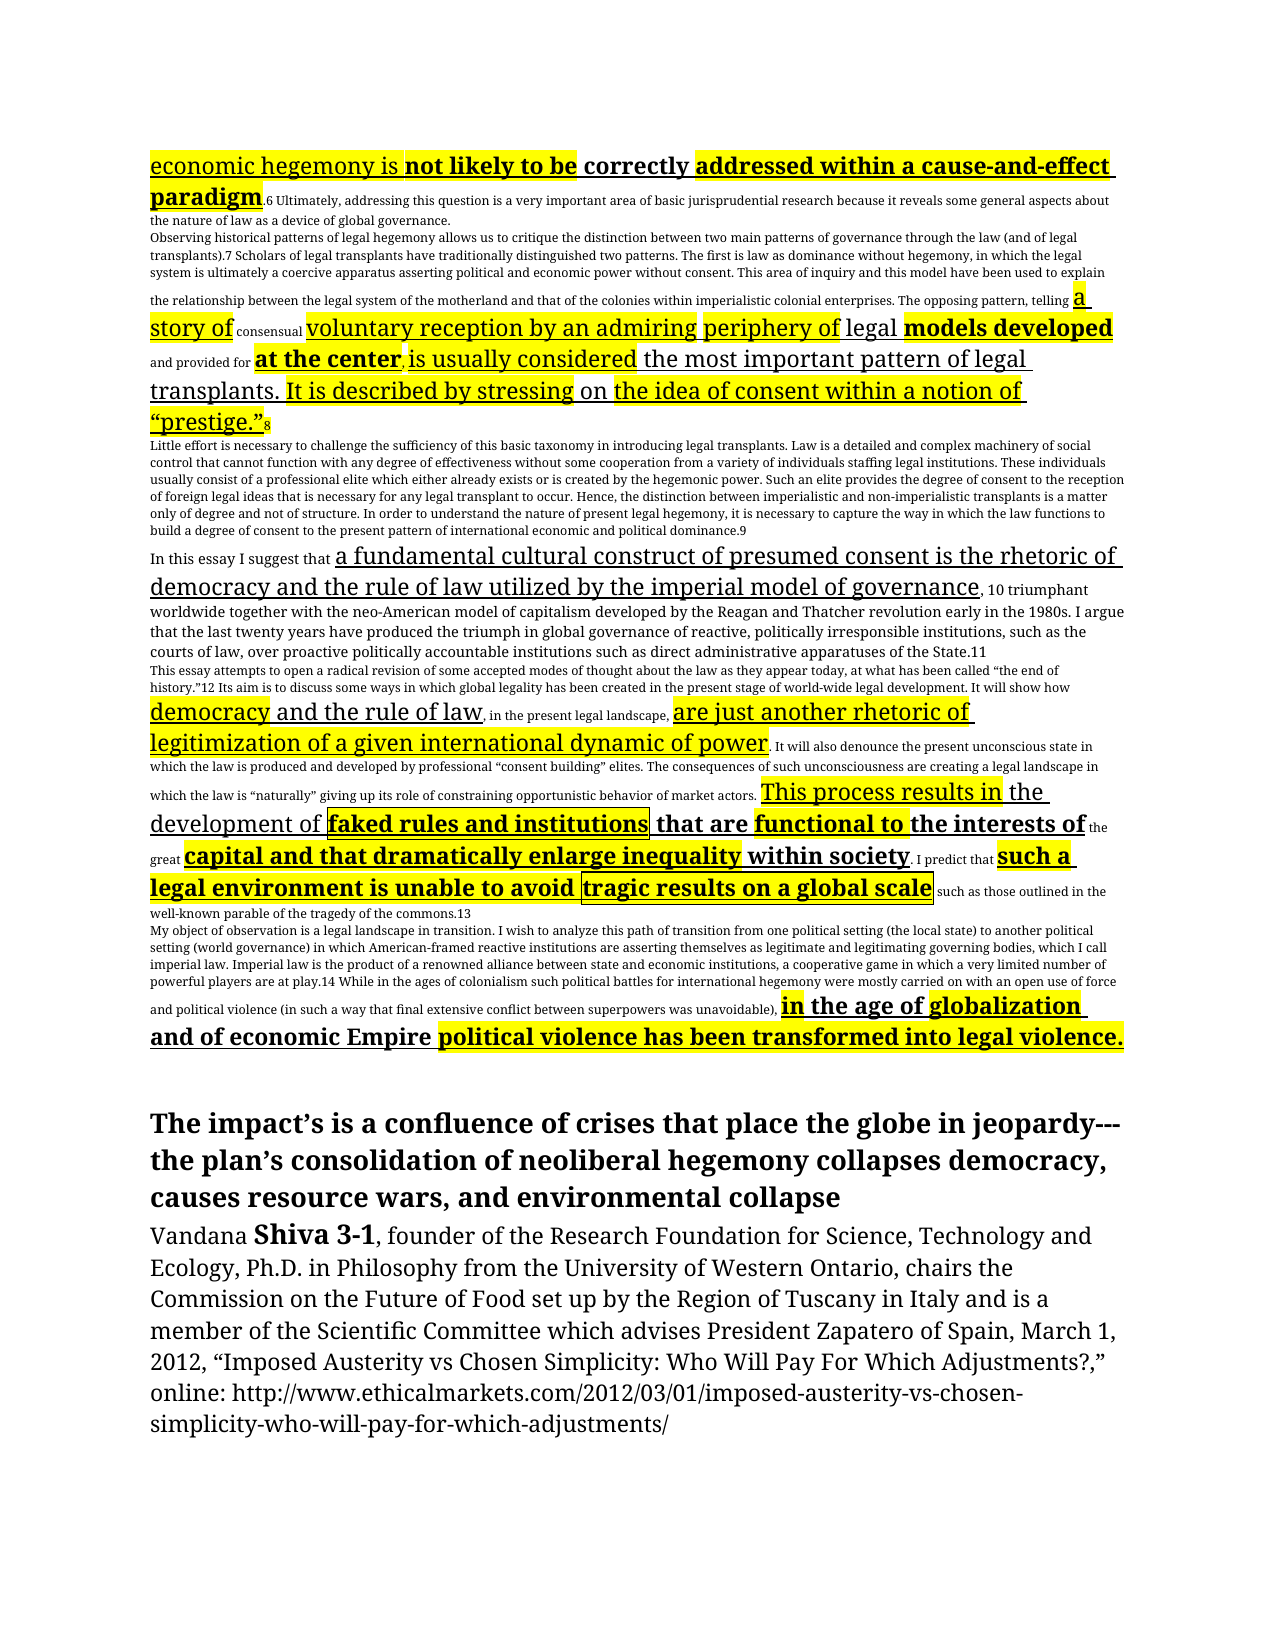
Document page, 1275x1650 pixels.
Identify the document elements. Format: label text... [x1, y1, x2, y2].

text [150, 150, 1125, 229]
subtitle The impact’s is a confluence of crises that place the globe in jeopardy---the plan’s consolidation of neoliberal hegemony collapses democracy, causes resource wars, and environmental collapse [150, 1105, 1125, 1215]
text My object of observation is a legal landscape in transition. I wish to analyze this path of transition from one political setting (the local state) to another political setting (world governance) in which American-framed reactive institutions are asserting themselves as legitimate and legitimating governing bodies, which I call imperial law. Imperial law is the product of a renowned alliance between state and economic institutions, a cooperative game in which a very limited number of powerful players are at play.14 While in the ages of colonialism such political battles for international hegemony were mostly carried on with an open use of force and political violence (in such a way that final extensive conflict between superpowers was unavoidable), in the age of globalization and of economic Empire political violence has been transformed into legal violence. [150, 922, 1125, 1053]
text Vandana Shiva 3-1, founder of the Research Foundation for Science, Technology and Ecology, Ph.D. in Philosophy from the University of Western Ontario, chairs the Commission on the Future of Food set up by the Region of Tuscany in Italy and is a member of the Scientific Committee which advises President Zapatero of Spain, March 1, 2012, “Imposed Austerity vs Chosen Simplicity: Who Will Pay For Which Adjustments?,” online: http://www.ethicalmarkets.com/2012/03/01/imposed-austerity-vs-chosen-simplicity-who-will-pay-for-which-adjustments/ [150, 1215, 1125, 1440]
text Observing historical patterns of legal hegemony allows us to critique the distinction between two main patterns of governance through the law (and of legal transplants).7 Scholars of legal transplants have traditionally distinguished two patterns. The first is law as dominance without hegemony, in which the legal system is ultimately a coercive apparatus asserting political and economic power without consent. This area of inquiry and this model have been used to explain the relationship between the legal system of the motherland and that of the colonies within imperialistic colonial enterprises. The opposing pattern, telling a story of consensual voluntary reception by an admiring periphery of legal models developed and provided for at the center, is usually considered the most important pattern of legal transplants. It is described by stressing on the idea of consent within a notion of “prestige.”8 [150, 229, 1125, 437]
text In this essay I suggest that a fundamental cultural construct of presumed consent is the rhetoric of democracy and the rule of law utilized by the imperial model of governance, 10 triumphant worldwide together with the neo-American model of capitalism developed by the Reagan and Thatcher revolution early in the 1980s. I argue that the last twenty years have produced the triumph in global governance of reactive, politically irresponsible institutions, such as the courts of law, over proactive politically accountable institutions such as direct administrative apparatuses of the State.11 [150, 539, 1125, 662]
text Little effort is necessary to challenge the sufficiency of this basic taxonomy in introducing legal transplants. Law is a detailed and complex machinery of social control that cannot function with any degree of effectiveness without some cooperation from a variety of individuals staffing legal institutions. These individuals usually consist of a professional elite which either already exists or is created by the hegemonic power. Such an elite provides the degree of consent to the reception of foreign legal ideas that is necessary for any legal transplant to occur. Hence, the distinction between imperialistic and non-imperialistic transplants is a matter only of degree and not of structure. In order to understand the nature of present legal hegemony, it is necessary to capture the way in which the law functions to build a degree of consent to the present pattern of international economic and political dominance.9 [150, 437, 1125, 539]
text This essay attempts to open a radical revision of some accepted modes of thought about the law as they appear today, at what has been called “the end of history.”12 Its aim is to discuss some ways in which global legality has been created in the present stage of world-wide legal development. It will show how democracy and the rule of law, in the present legal landscape, are just another rhetoric of legitimization of a given international dynamic of power. It will also denounce the present unconscious state in which the law is produced and developed by professional “consent building” elites. The consequences of such unconsciousness are creating a legal landscape in which the law is “naturally” giving up its role of constraining opportunistic behavior of market actors. This process results in the development of faked rules and institutions that are functional to the interests of the great capital and that dramatically enlarge inequality within society. I predict that such a legal environment is unable to avoid tragic results on a global scale such as those outlined in the well-known parable of the tragedy of the commons.13 [150, 662, 1125, 922]
